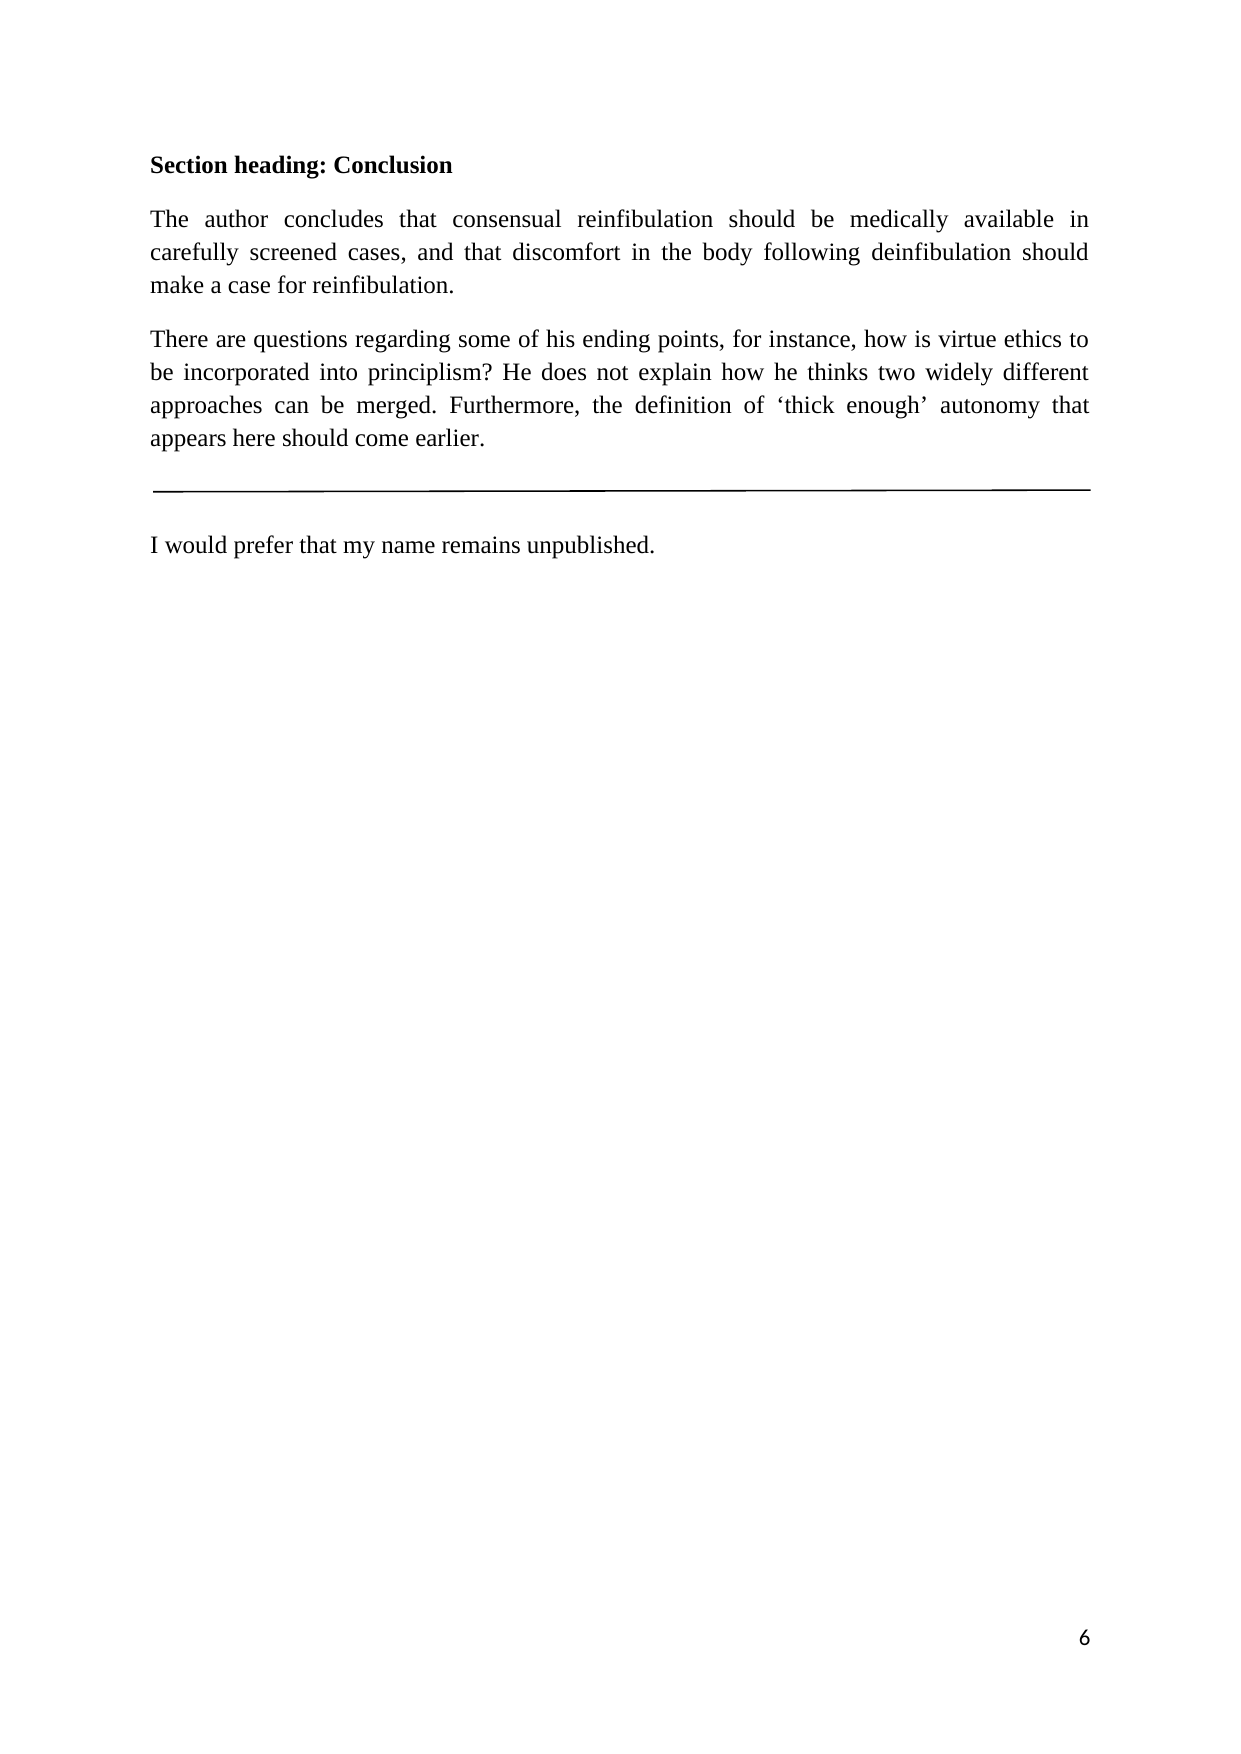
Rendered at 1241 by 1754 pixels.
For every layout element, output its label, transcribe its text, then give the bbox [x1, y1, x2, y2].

text Section heading: Conclusion [150, 150, 1090, 179]
text The author concludes that consensual reinfibulation should be medically available in carefully screened cases, and that discomfort in the body following deinfibulation should make a case for reinfibulation. [150, 204, 1090, 299]
text I would prefer that my name remains unpublished. [150, 531, 1090, 559]
text There are questions regarding some of his ending points, for instance, how is virtue ethics to be incorporated into principlism? He does not explain how he thinks two widely different approaches can be merged. Furthermore, the definition of ‘thick enough’ autonomy that appears here should come earlier. [150, 324, 1090, 452]
